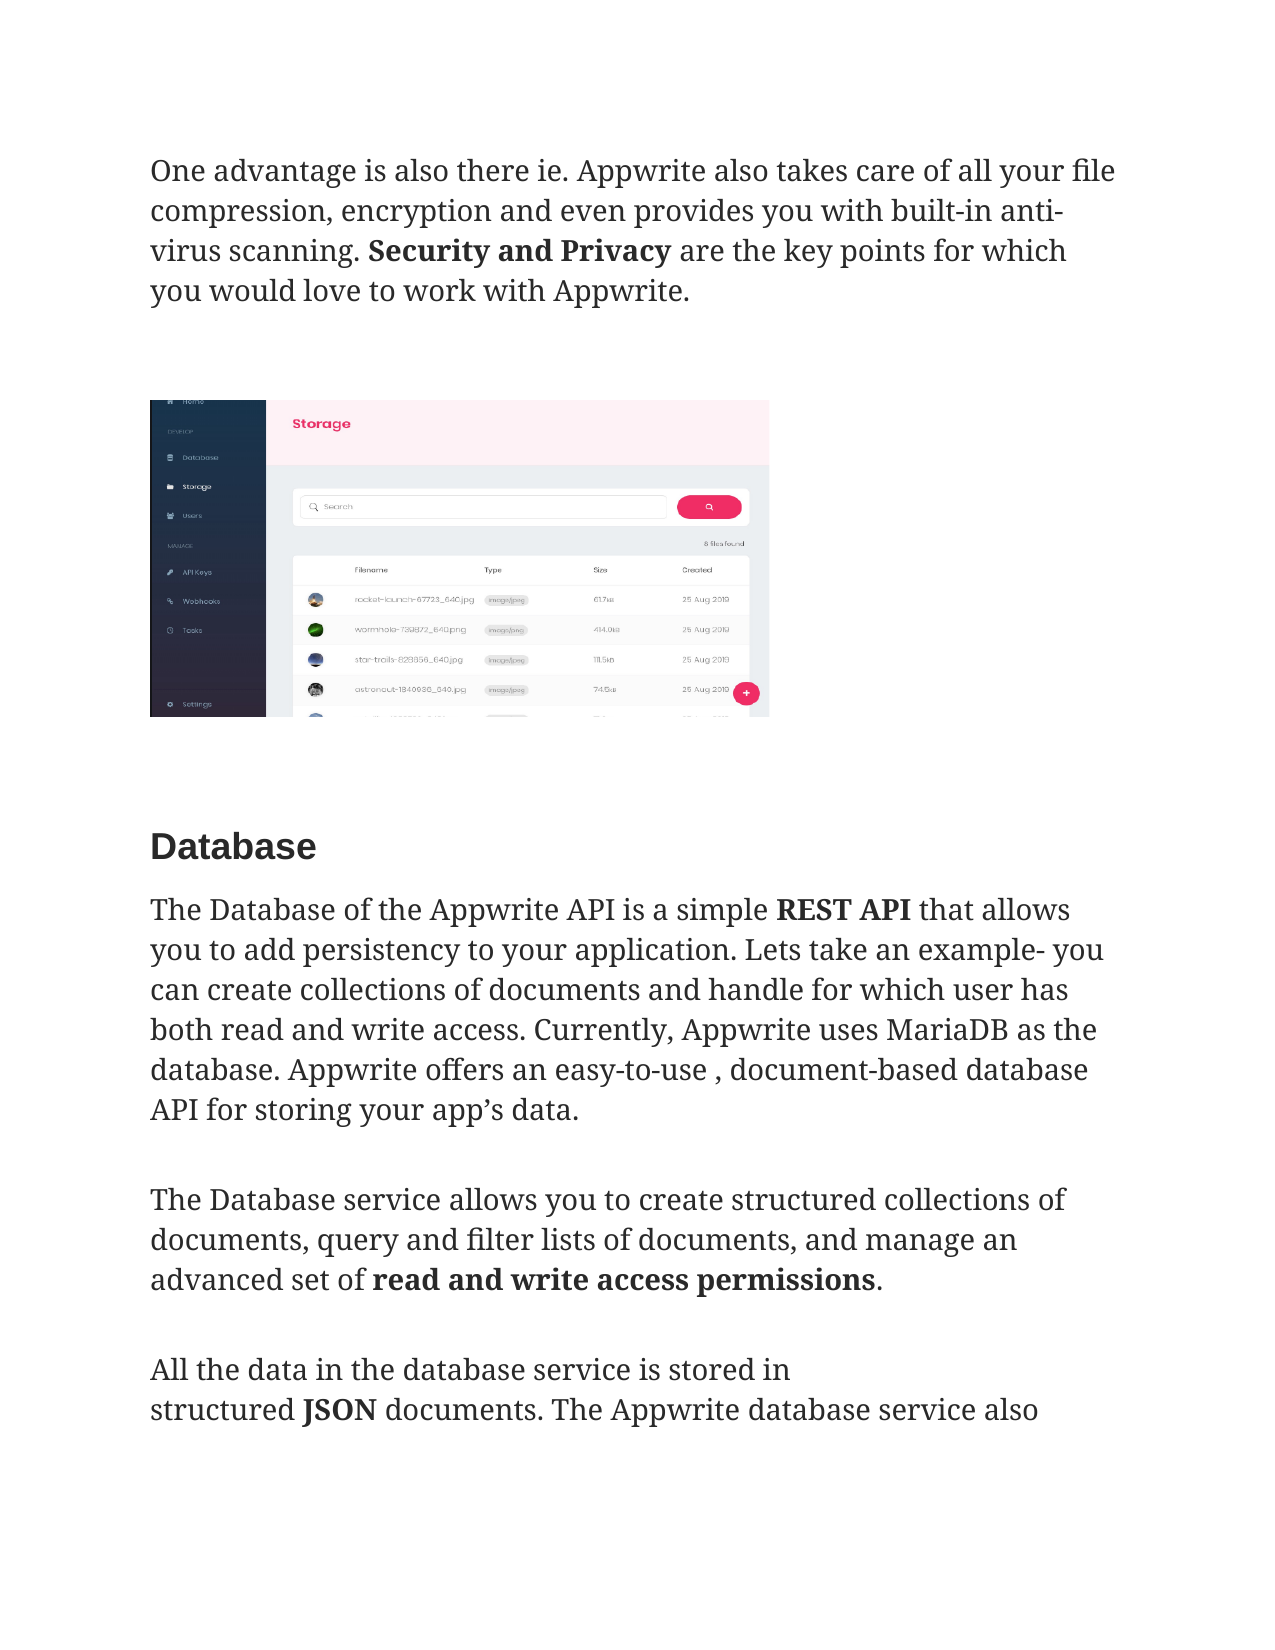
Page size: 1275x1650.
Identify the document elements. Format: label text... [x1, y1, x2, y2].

subtitle Database [150, 823, 1125, 868]
text The Database of the Appwrite API is a simple REST API that allows you to add persistency to your application. Lets take an example- you can create collections of documents and handle for which user has both read and write access. Currently, Appwrite uses MariaDB as the database. Appwrite offers an easy-to-use , document-based database API for storing your app’s data. [150, 889, 1125, 1129]
text One advantage is also there ie. Appwrite also takes care of all your file compression, encryption and even provides you with built-in anti-virus scanning. Security and Privacy are the key points for which you would love to work with Appwrite. [150, 150, 1125, 310]
picture [150, 400, 770, 717]
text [150, 1349, 1125, 1429]
text The Database service allows you to create structured collections of documents, query and filter lists of documents, and manage an advanced set of read and write access permissions. [150, 1179, 1125, 1299]
